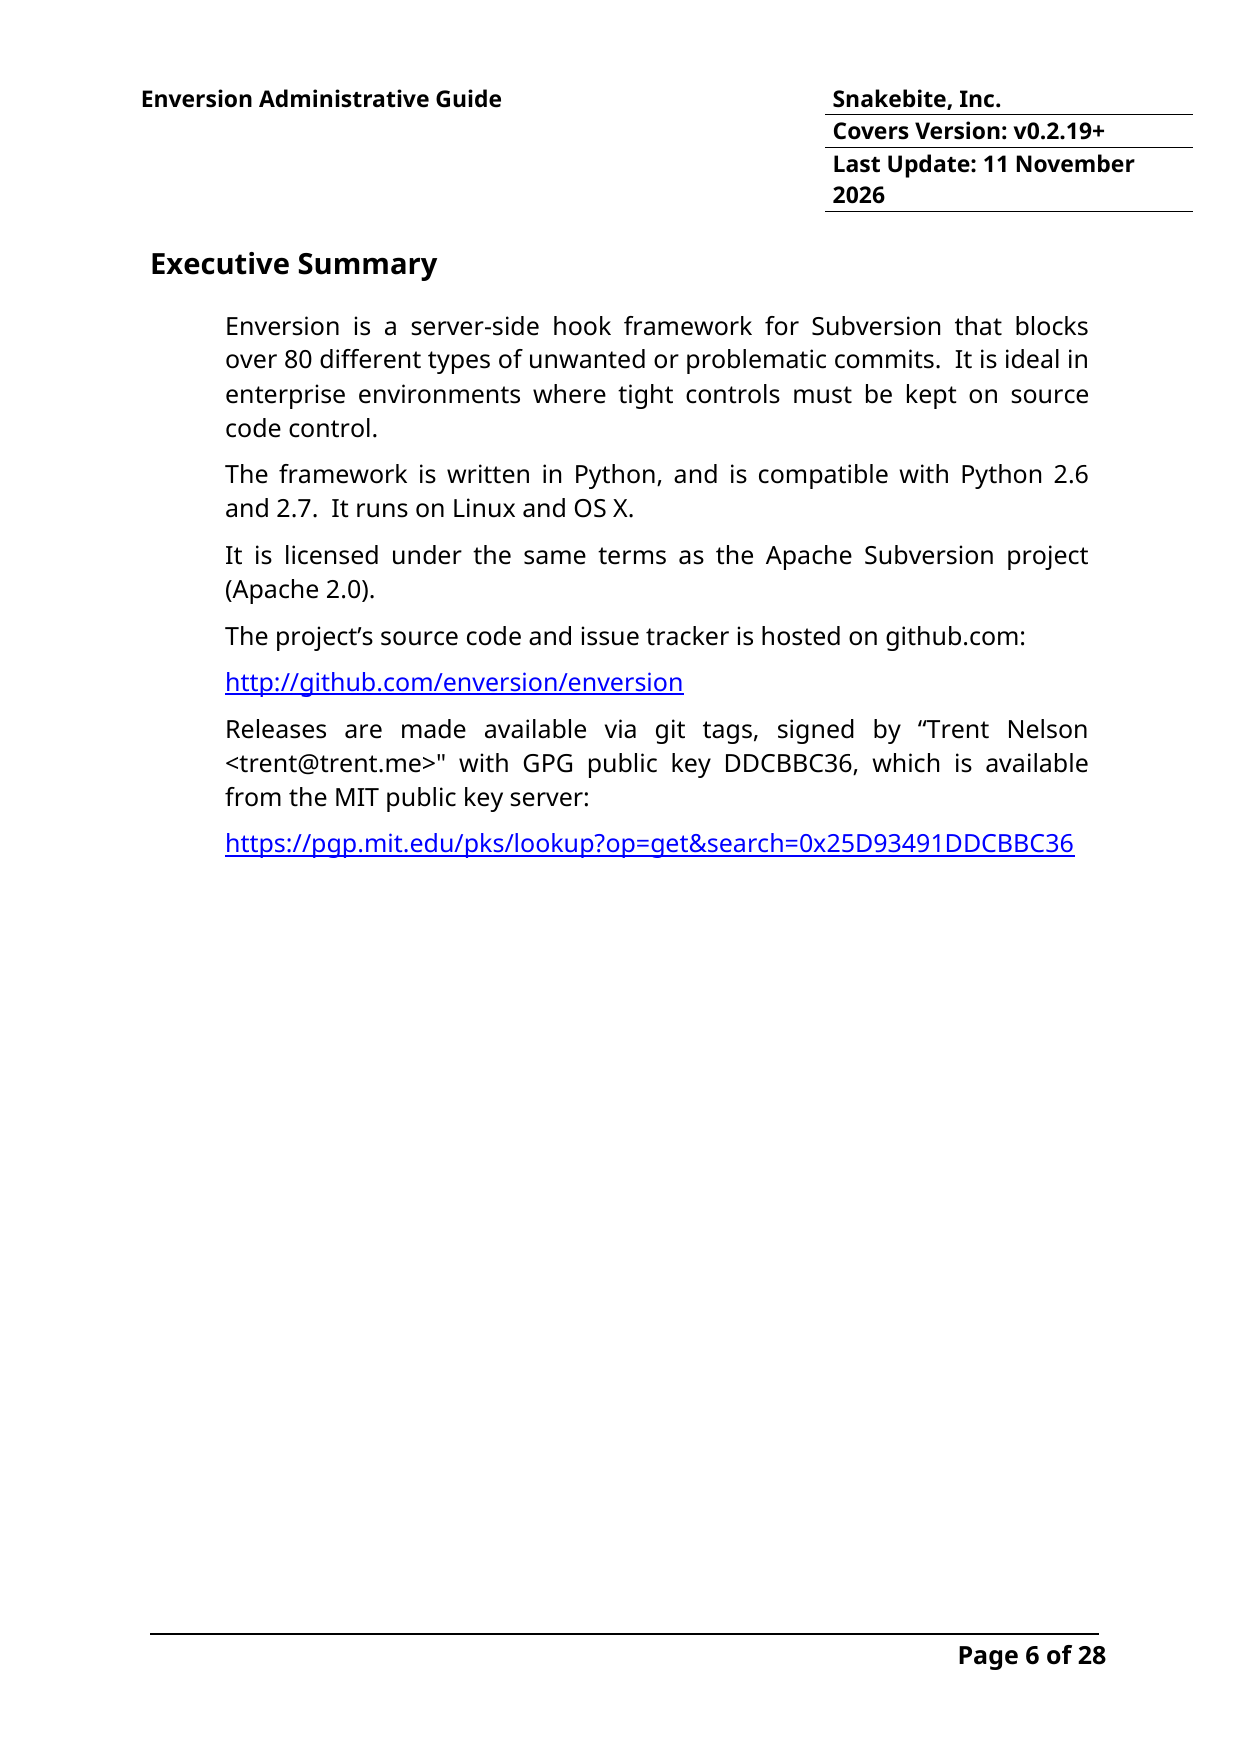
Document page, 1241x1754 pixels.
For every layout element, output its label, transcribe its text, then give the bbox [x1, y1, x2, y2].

text Releases are made available via git tags, signed by “Trent Nelson <trent@trent.me>" with GPG public key DDCBBC36, which is available from the MIT public key server: [225, 711, 1090, 813]
text The project’s source code and issue tracker is hosted on github.com: [225, 618, 1090, 652]
text Enversion is a server-side hook framework for Subversion that blocks over 80 different types of unwanted or problematic commits. It is ideal in enterprise environments where tight controls must be kept on source code control. [225, 308, 1090, 444]
text It is licensed under the same terms as the Apache Subversion project (Apache 2.0). [225, 537, 1090, 606]
text The framework is written in Python, and is compatible with Python 2.6 and 2.7. It runs on Linux and OS X. [225, 457, 1090, 525]
text Executive Summary [150, 243, 1165, 283]
text https://pgp.mit.edu/pks/lookup?op=get&search=0x25D93491DDCBBC36 [225, 826, 1090, 860]
text http://github.com/enversion/enversion [225, 665, 1090, 699]
